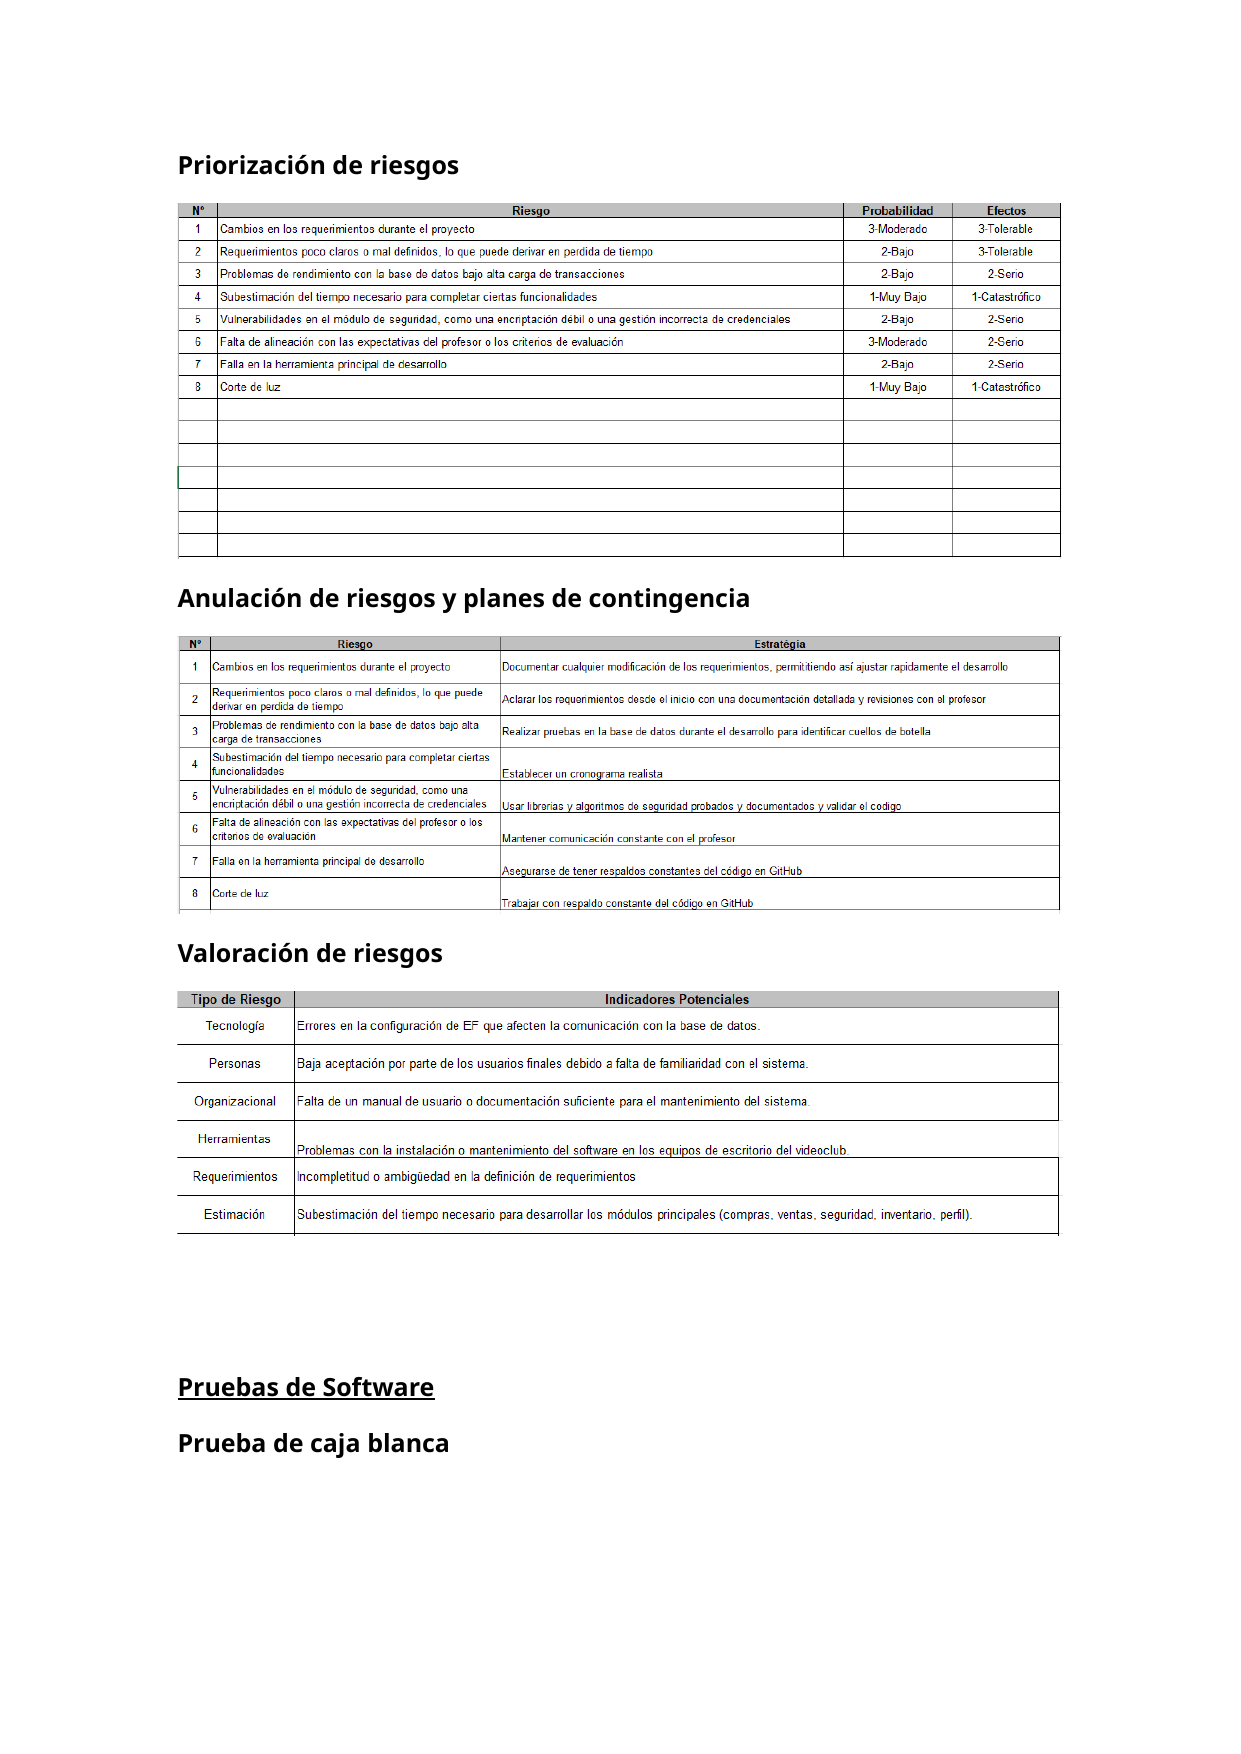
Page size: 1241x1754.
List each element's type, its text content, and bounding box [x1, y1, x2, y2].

text Anulación de riesgos y planes de contingencia [177, 580, 1063, 614]
picture [177, 636, 1062, 914]
text Prueba de caja blanca [177, 1425, 1063, 1459]
text Pruebas de Software [177, 1369, 1063, 1403]
text Priorización de riesgos [177, 148, 1063, 182]
picture [177, 991, 1063, 1236]
picture [177, 203, 1062, 559]
text Valoración de riesgos [177, 935, 1063, 969]
